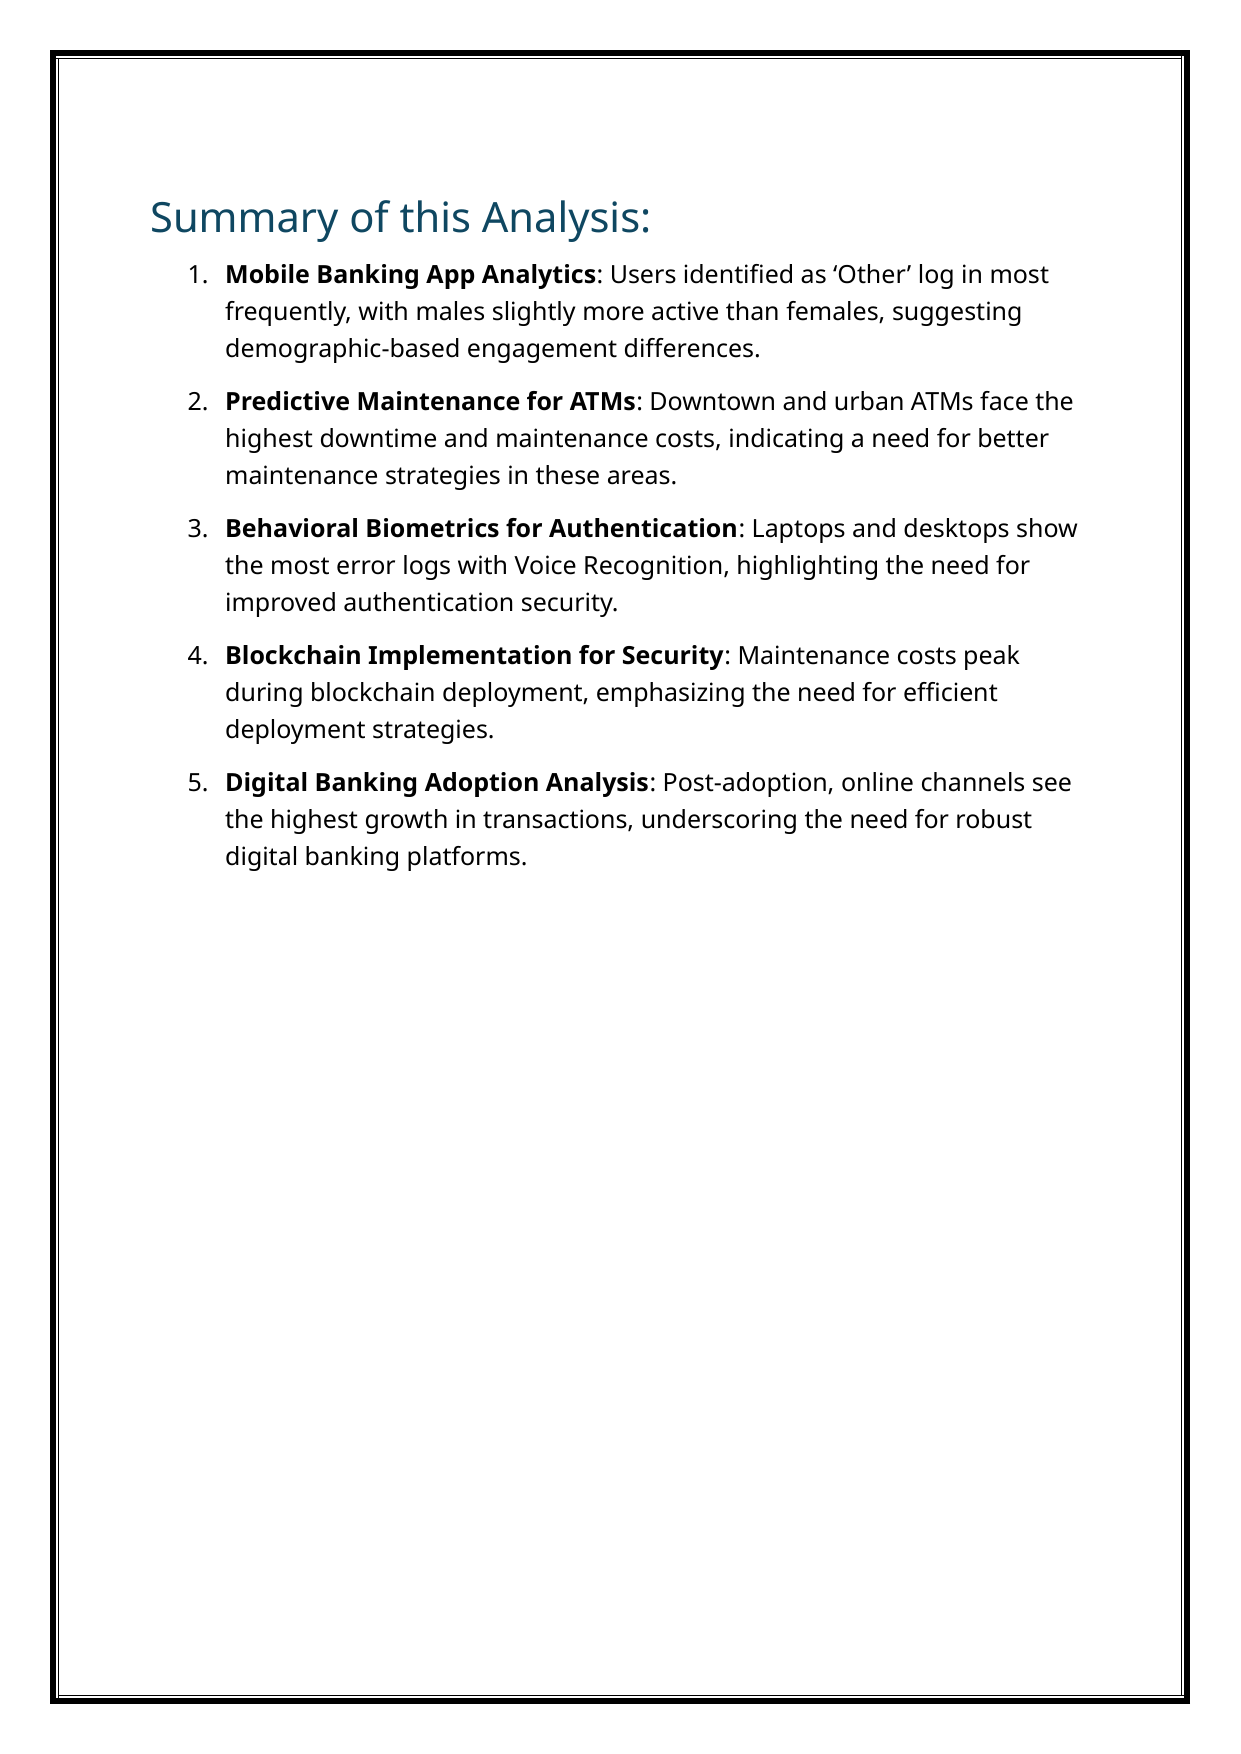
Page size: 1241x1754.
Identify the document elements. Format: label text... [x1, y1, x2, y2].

list Digital Banking Adoption Analysis: Post-adoption, online channels see the highest growth in transactions, underscoring the need for robust digital banking platforms. [187, 765, 1090, 873]
subtitle Summary of this Analysis: [150, 187, 1090, 244]
list Behavioral Biometrics for Authentication: Laptops and desktops show the most error logs with Voice Recognition, highlighting the need for improved authentication security. [187, 511, 1090, 619]
list Mobile Banking App Analytics: Users identified as ‘Other’ log in most frequently, with males slightly more active than females, suggesting demographic-based engagement differences. [187, 257, 1090, 365]
list Predictive Maintenance for ATMs: Downtown and urban ATMs face the highest downtime and maintenance costs, indicating a need for better maintenance strategies in these areas. [187, 384, 1090, 492]
list Blockchain Implementation for Security: Maintenance costs peak during blockchain deployment, emphasizing the need for efficient deployment strategies. [187, 638, 1090, 746]
